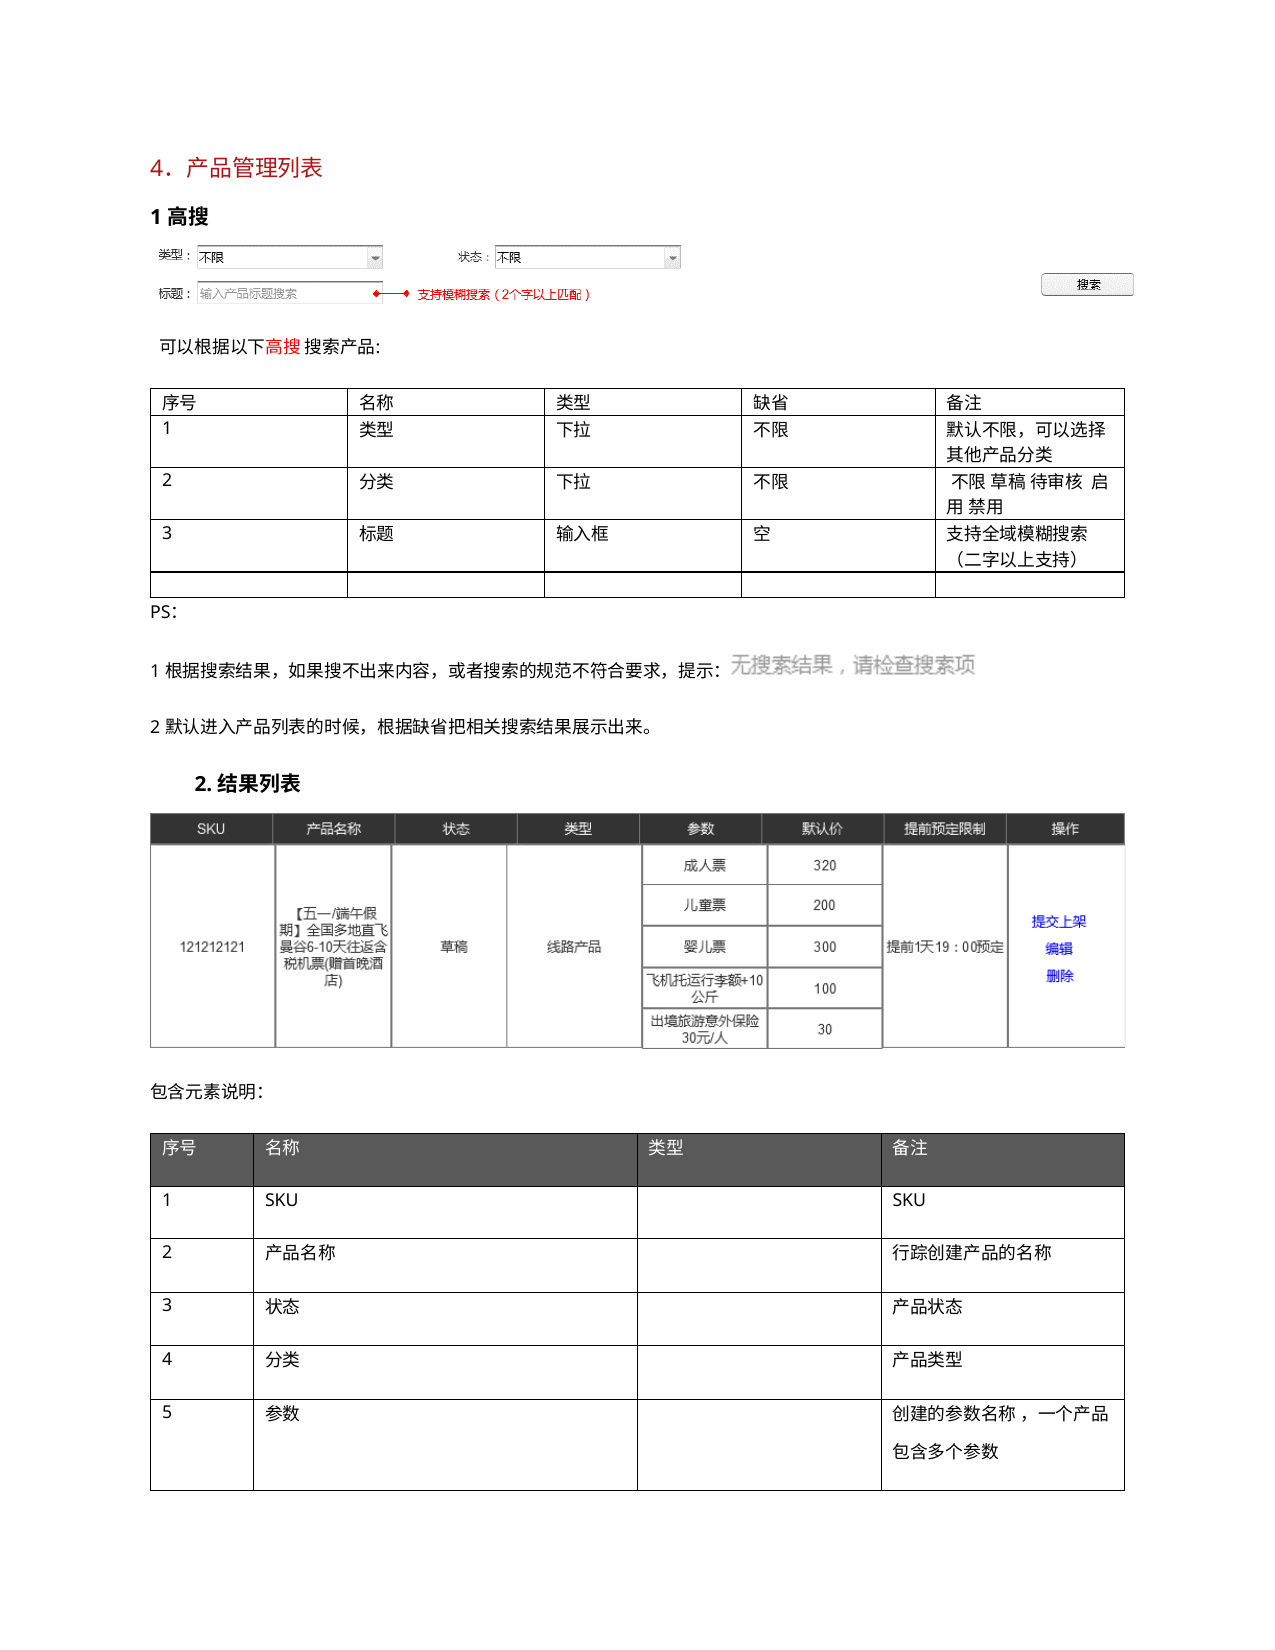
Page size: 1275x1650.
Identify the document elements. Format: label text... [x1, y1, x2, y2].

table_cell 4 [151, 1346, 253, 1398]
text 可以根据以下高搜 搜索产品: [150, 333, 1125, 358]
table_cell [742, 573, 935, 597]
table_header 类型 [545, 389, 741, 414]
table_cell 支持全域模糊搜索（二字以上支持） [936, 520, 1124, 571]
table_header 名称 [254, 1134, 637, 1186]
table_cell [638, 1400, 881, 1490]
table_cell 状态 [254, 1293, 637, 1345]
picture [731, 652, 1071, 678]
subtitle 产品管理列表 [108, 150, 1125, 183]
table_cell 输入框 [545, 520, 741, 571]
table_cell 下拉 [545, 468, 741, 519]
text PS： [150, 598, 1125, 623]
table_cell SKU [882, 1187, 1124, 1238]
table_cell 3 [151, 1293, 253, 1345]
table_header 名称 [348, 389, 544, 414]
table_cell [545, 573, 741, 597]
text 2 默认进入产品列表的时候，根据缺省把相关搜索结果展示出来。 [150, 712, 1125, 738]
table_cell 2 [151, 468, 347, 519]
table_cell 下拉 [545, 416, 741, 467]
subtitle 1 高搜 [150, 200, 1125, 230]
picture [158, 245, 1134, 304]
table_header 缺省 [742, 389, 935, 414]
table_cell 1 [151, 416, 347, 467]
table_header 备注 [936, 389, 1124, 414]
table_cell 行踪创建产品的名称 [882, 1239, 1124, 1292]
table_cell [936, 573, 1124, 597]
subtitle 2. 结果列表 [194, 768, 1125, 798]
table_cell 类型 [348, 416, 544, 467]
picture [150, 813, 1125, 1049]
table_cell [638, 1239, 881, 1292]
table_cell 空 [742, 520, 935, 571]
table_cell 5 [151, 1400, 253, 1490]
table_cell [348, 573, 544, 597]
table_cell 1 [151, 1187, 253, 1238]
table_cell [638, 1346, 881, 1398]
text 包含元素说明： [150, 1078, 1125, 1103]
table_cell [638, 1293, 881, 1345]
table_cell 不限 [742, 468, 935, 519]
table_header 序号 [151, 1134, 253, 1186]
table_cell SKU [254, 1187, 637, 1238]
table_cell [151, 573, 347, 597]
table_cell 不限 草稿 待审核 启用 禁用 [936, 468, 1124, 519]
table_cell 产品名称 [254, 1239, 637, 1292]
table_cell 分类 [254, 1346, 637, 1398]
table_cell 标题 [348, 520, 544, 571]
table_header 备注 [882, 1134, 1124, 1186]
table_cell 创建的参数名称 ，一个产品包含多个参数 [882, 1400, 1124, 1490]
table_header 序号 [151, 389, 347, 414]
table_cell 2 [151, 1239, 253, 1292]
table_cell 不限 [742, 416, 935, 467]
table_cell 产品类型 [882, 1346, 1124, 1398]
table_cell 默认不限，可以选择其他产品分类 [936, 416, 1124, 467]
table_header 类型 [638, 1134, 881, 1186]
table_cell [638, 1187, 881, 1238]
table_cell 产品状态 [882, 1293, 1124, 1345]
table_cell 分类 [348, 468, 544, 519]
table_cell 参数 [254, 1400, 637, 1490]
table_cell 3 [151, 520, 347, 571]
